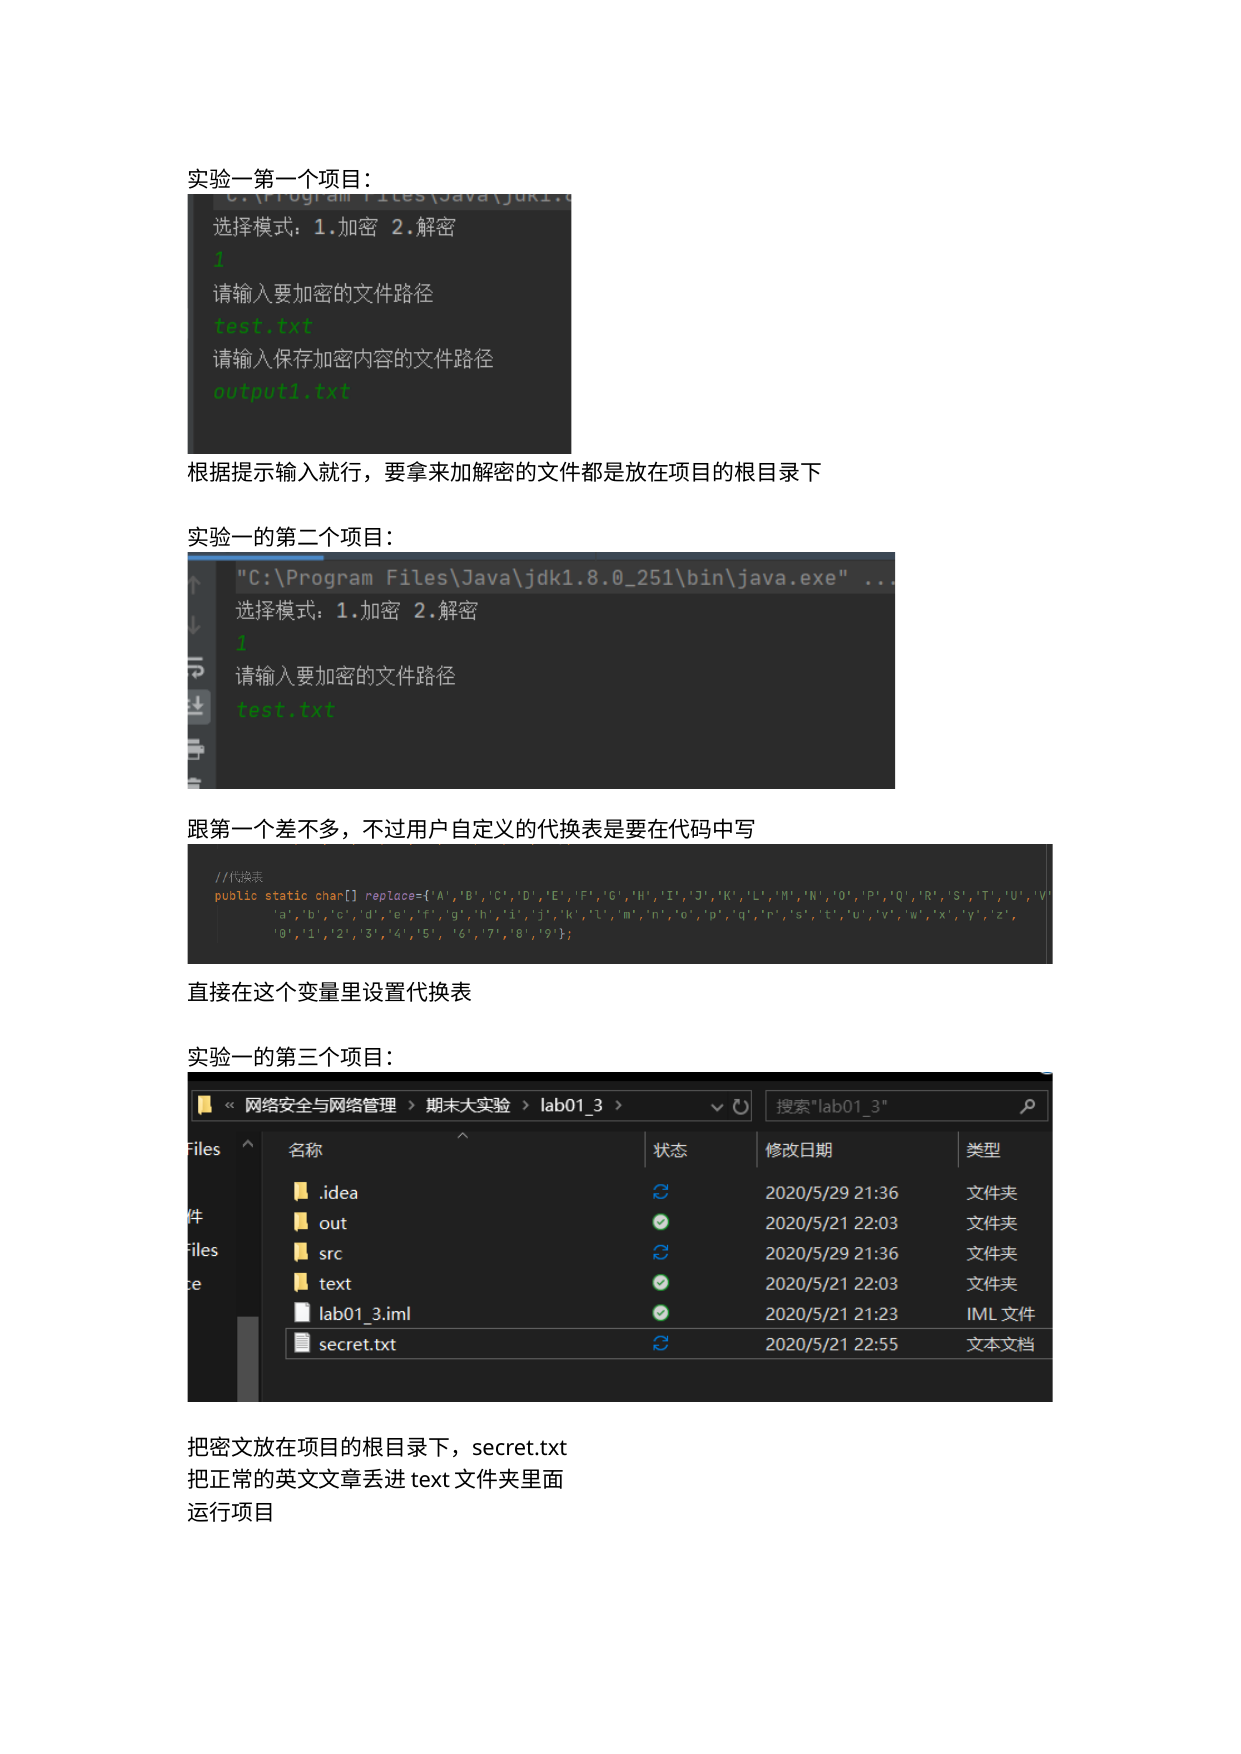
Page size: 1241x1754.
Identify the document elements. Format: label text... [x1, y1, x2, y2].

text 实验一的第三个项目： [187, 1039, 1053, 1072]
picture [187, 844, 1053, 964]
picture [187, 552, 896, 789]
text 实验一的第二个项目： [187, 519, 1053, 552]
text 把密文放在项目的根目录下，secret.txt [187, 1429, 1053, 1462]
text 直接在这个变量里设置代换表 [187, 974, 1053, 1007]
text 把正常的英文文章丢进text文件夹里面 [187, 1462, 1053, 1494]
picture [187, 1072, 1053, 1402]
text 实验一第一个项目： [187, 162, 1053, 194]
text 运行项目 [187, 1494, 1053, 1527]
picture [187, 194, 572, 454]
text 跟第一个差不多，不过用户自定义的代换表是要在代码中写 [187, 812, 1053, 844]
text 根据提示输入就行，要拿来加解密的文件都是放在项目的根目录下 [187, 454, 1053, 487]
